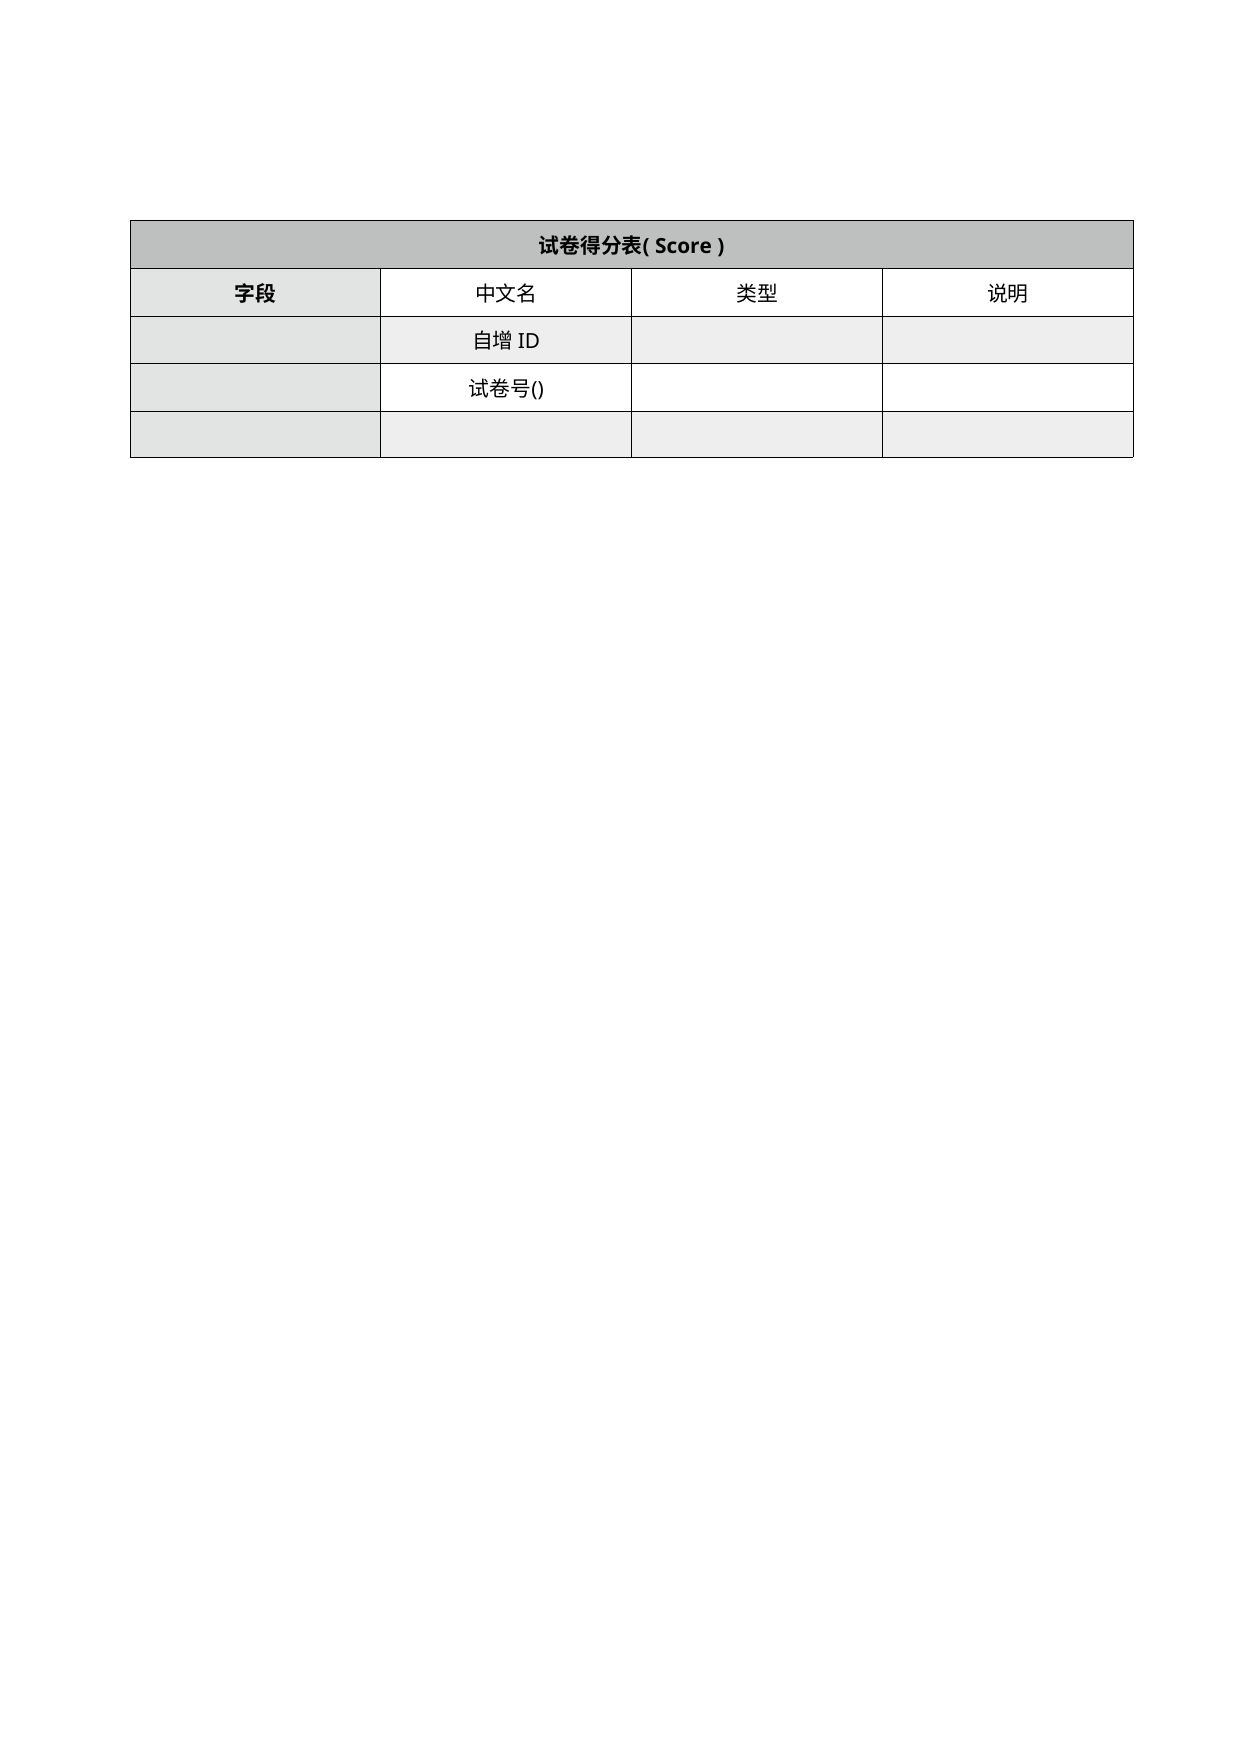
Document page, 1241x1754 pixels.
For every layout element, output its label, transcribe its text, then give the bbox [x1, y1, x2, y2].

table_cell [632, 412, 882, 457]
table_cell 自增ID [381, 317, 631, 363]
table_cell [883, 412, 1133, 457]
table_cell [883, 364, 1133, 411]
table_cell [131, 317, 380, 363]
table_cell 字段 [131, 269, 380, 316]
table_cell [381, 412, 631, 457]
table_cell 试卷号() [381, 364, 631, 411]
table_cell [131, 412, 380, 457]
table_cell [632, 364, 882, 411]
table_cell 中文名 [381, 269, 631, 316]
table_cell 说明 [883, 269, 1133, 316]
table_cell [883, 317, 1133, 363]
table_cell 类型 [632, 269, 882, 316]
table_header 试卷得分表( Score ) [131, 221, 1133, 268]
table_cell [131, 364, 380, 411]
table_cell [632, 317, 882, 363]
